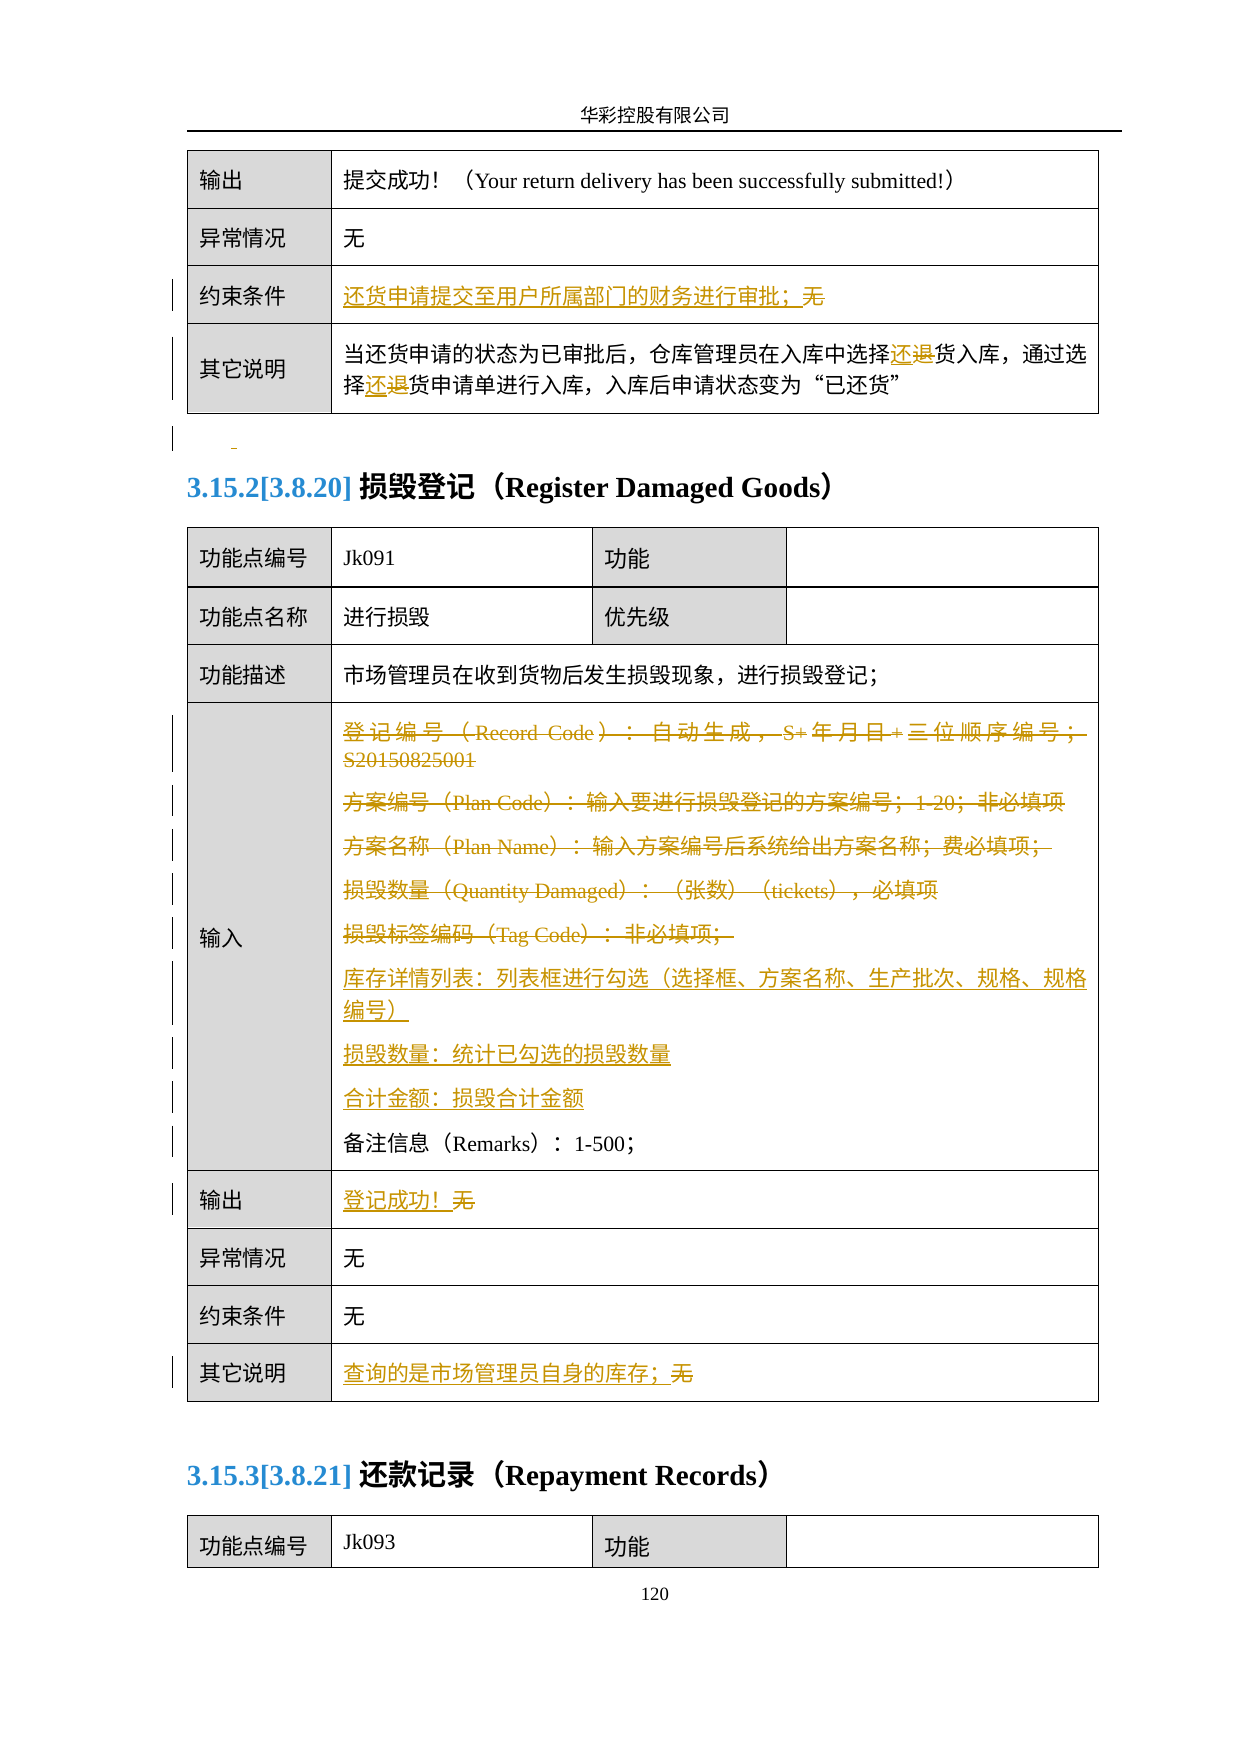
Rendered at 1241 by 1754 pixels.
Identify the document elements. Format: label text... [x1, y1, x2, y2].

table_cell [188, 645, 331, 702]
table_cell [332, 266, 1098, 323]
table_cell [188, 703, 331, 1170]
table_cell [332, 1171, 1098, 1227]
subtitle 损毁登记（Register Damaged Goods） [187, 464, 1240, 506]
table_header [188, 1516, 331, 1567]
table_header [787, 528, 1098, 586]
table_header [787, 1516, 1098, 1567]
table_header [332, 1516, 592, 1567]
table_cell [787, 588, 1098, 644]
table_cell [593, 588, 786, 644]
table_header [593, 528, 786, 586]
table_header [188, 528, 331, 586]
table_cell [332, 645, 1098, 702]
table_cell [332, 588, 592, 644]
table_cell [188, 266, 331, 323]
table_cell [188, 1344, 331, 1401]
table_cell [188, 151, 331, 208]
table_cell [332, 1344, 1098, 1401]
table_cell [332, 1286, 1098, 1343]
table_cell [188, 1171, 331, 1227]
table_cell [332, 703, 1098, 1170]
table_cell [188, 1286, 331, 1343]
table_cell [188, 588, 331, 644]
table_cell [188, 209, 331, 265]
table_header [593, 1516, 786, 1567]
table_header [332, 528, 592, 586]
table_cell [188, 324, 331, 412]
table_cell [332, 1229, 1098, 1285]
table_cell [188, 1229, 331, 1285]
subtitle 还款记录（Repayment Records） [187, 1452, 1240, 1494]
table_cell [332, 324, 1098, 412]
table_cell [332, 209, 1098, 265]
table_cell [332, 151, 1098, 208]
